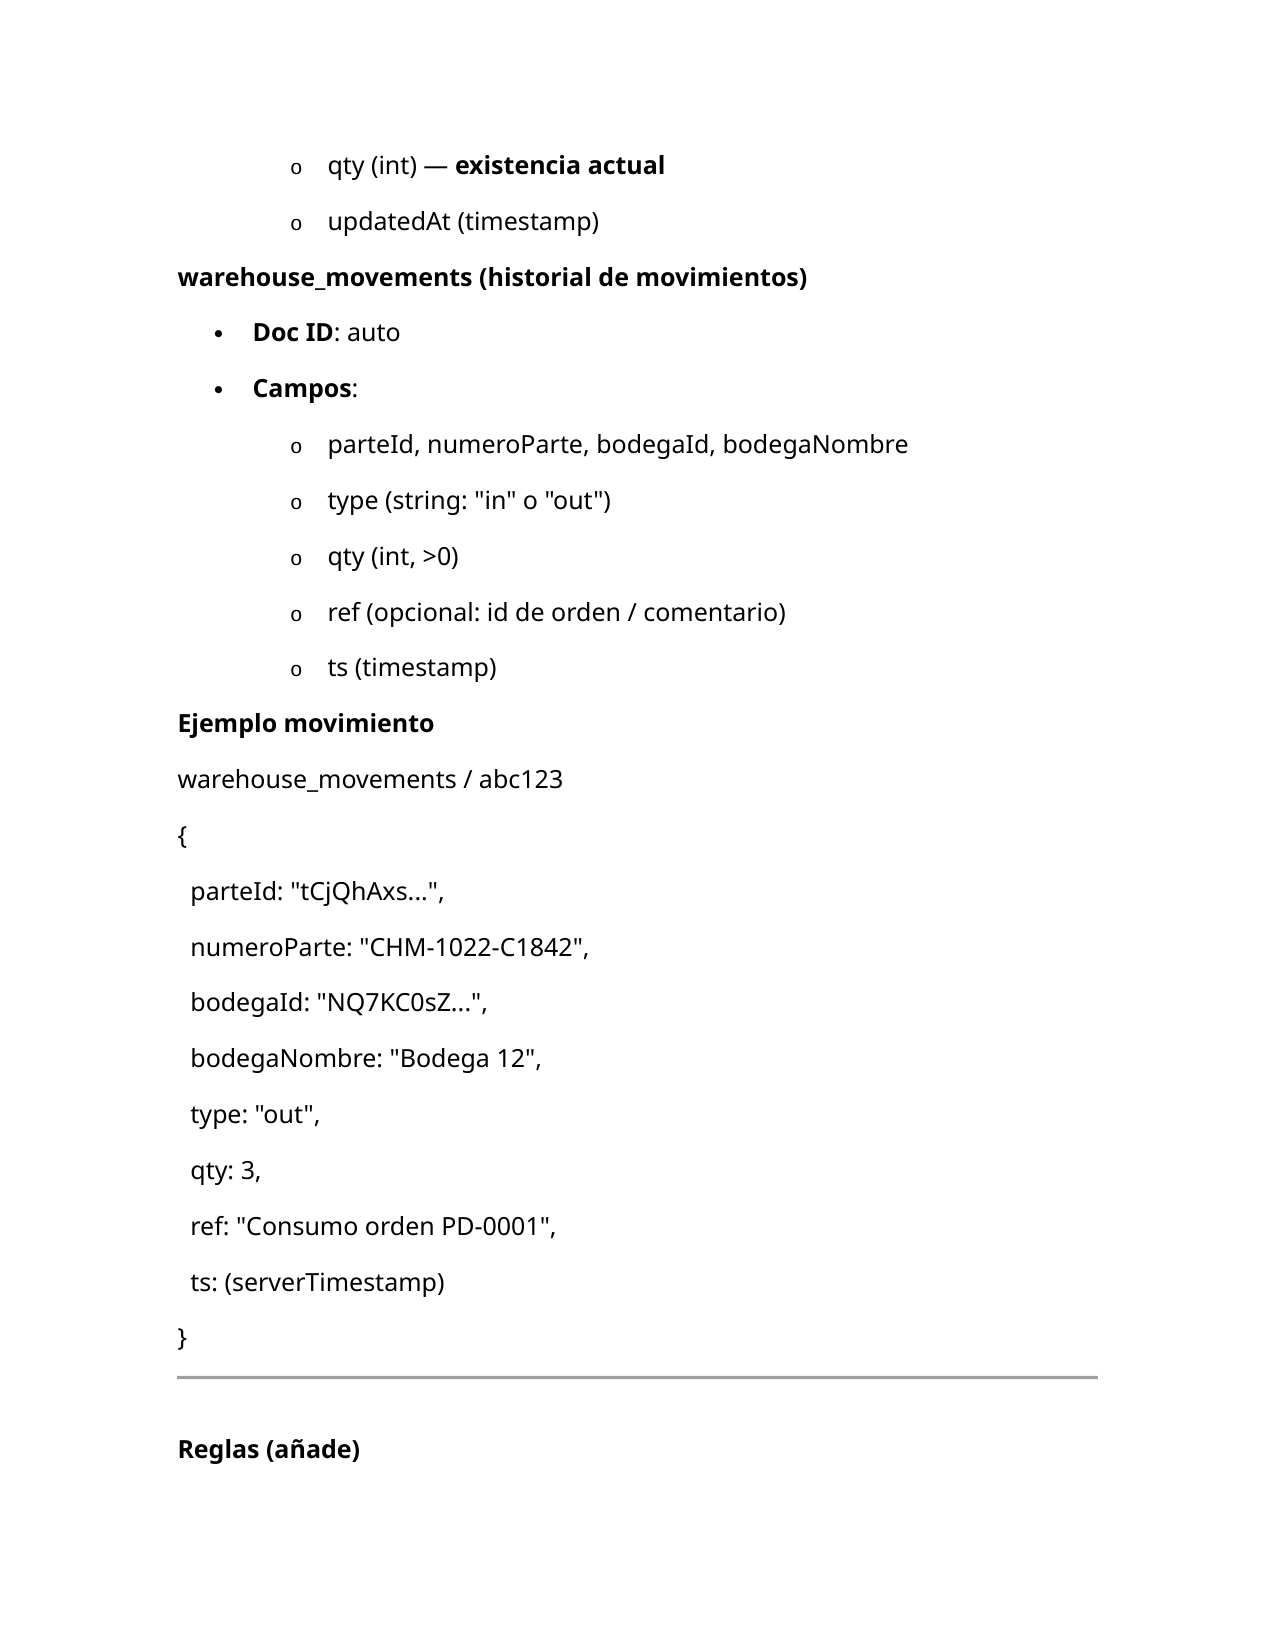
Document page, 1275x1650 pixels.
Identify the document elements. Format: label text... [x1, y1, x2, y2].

text ref: "Consumo orden PD-0001", [177, 1208, 1098, 1242]
text { [177, 818, 1098, 852]
list ref (opcional: id de orden / comentario) [290, 594, 1098, 628]
text qty: 3, [177, 1153, 1098, 1187]
list ts (timestamp) [290, 650, 1098, 684]
list qty (int) — existencia actual [290, 148, 1098, 182]
list Doc ID: auto [215, 315, 1098, 349]
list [290, 427, 1098, 461]
text bodegaId: "NQ7KC0sZ...", [177, 985, 1098, 1019]
text ts: (serverTimestamp) [177, 1264, 1098, 1298]
list Campos: [215, 371, 1098, 405]
text Reglas (añade) [177, 1432, 1098, 1466]
text warehouse_movements (historial de movimientos) [177, 259, 1098, 293]
list qty (int, >0) [290, 538, 1098, 572]
text Ejemplo movimiento [177, 706, 1098, 740]
text bodegaNombre: "Bodega 12", [177, 1041, 1098, 1075]
text warehouse_movements / abc123 [177, 762, 1098, 796]
text numeroParte: "CHM-1022-C1842", [177, 929, 1098, 963]
text } [177, 1320, 1098, 1354]
list updatedAt (timestamp) [290, 203, 1098, 237]
text type: "out", [177, 1097, 1098, 1131]
list type (string: "in" o "out") [290, 483, 1098, 517]
text parteId: "tCjQhAxs...", [177, 873, 1098, 907]
